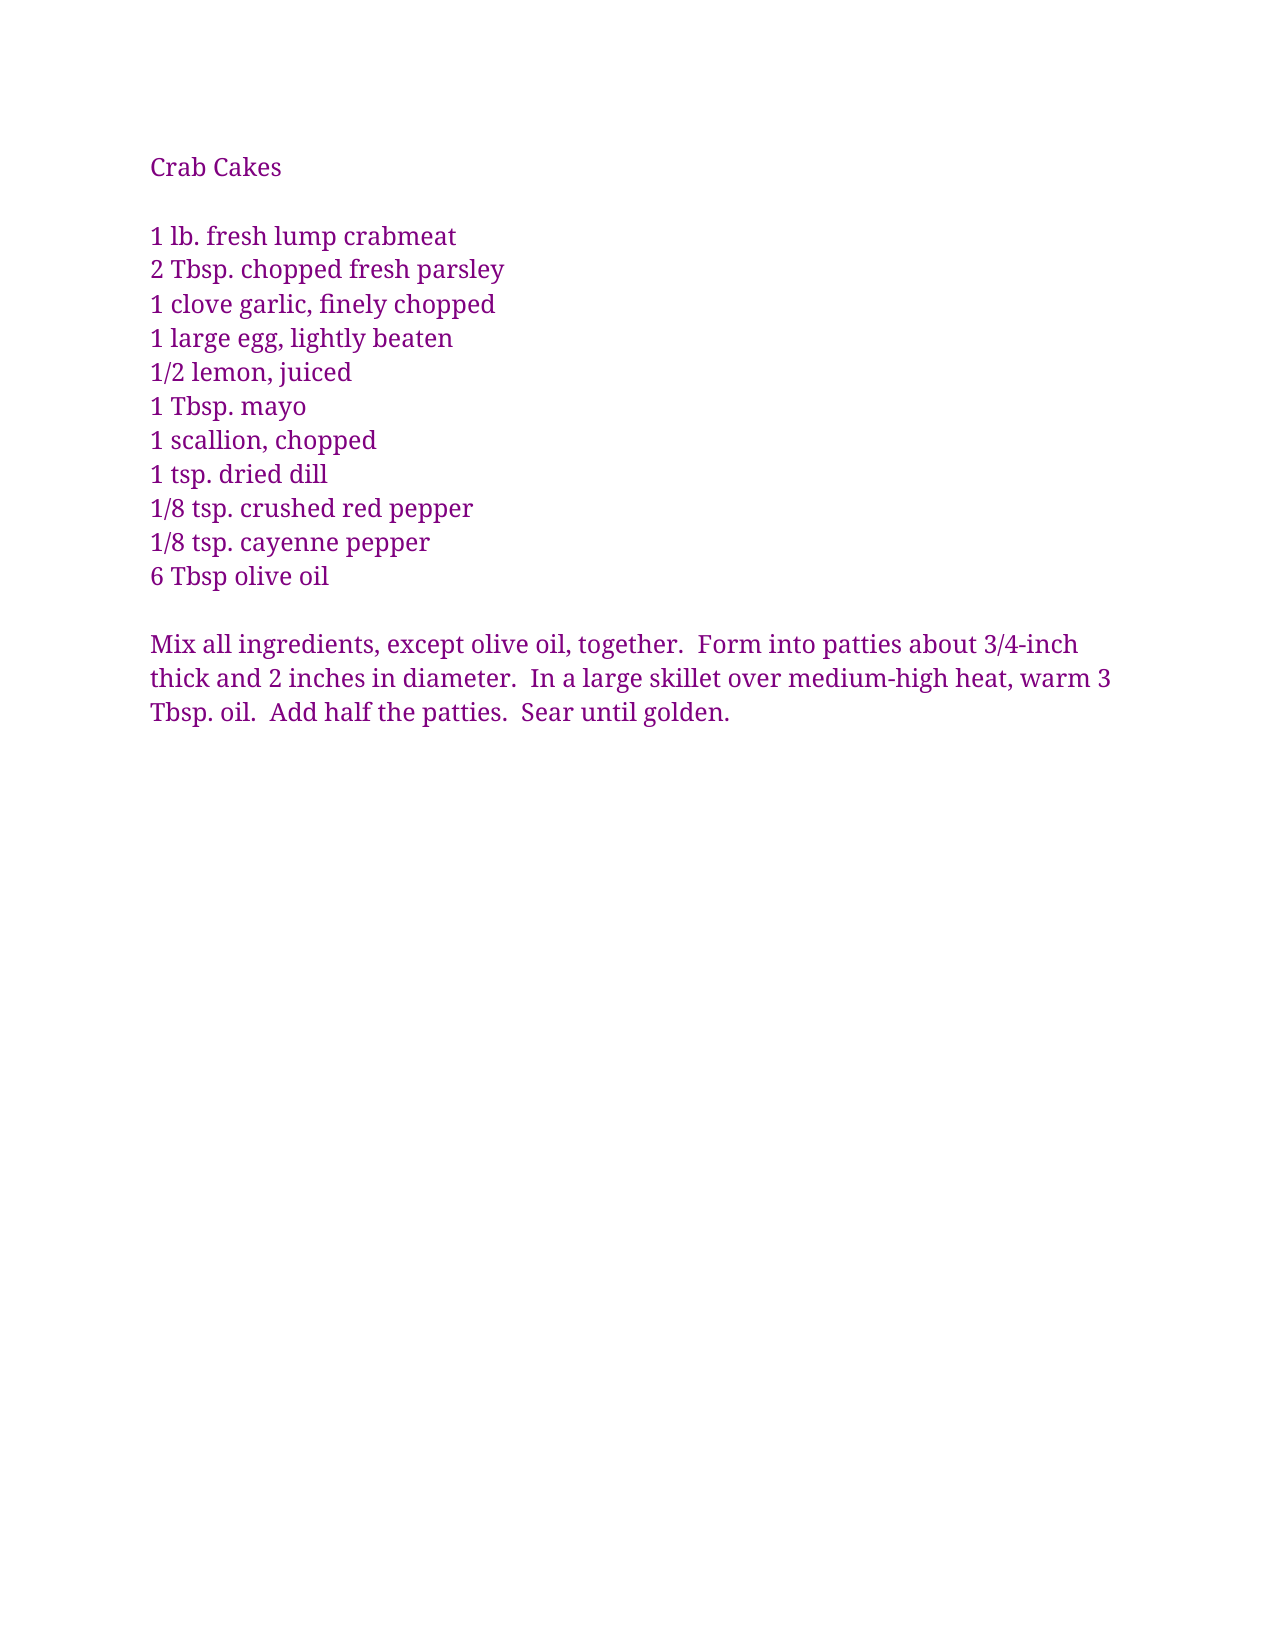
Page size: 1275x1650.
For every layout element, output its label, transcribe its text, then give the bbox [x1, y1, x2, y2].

text 1 Tbsp. mayo [150, 388, 1125, 422]
text 1 tsp. dried dill [150, 457, 1125, 491]
text 1 lb. fresh lump crabmeat [150, 218, 1125, 252]
text 1/8 tsp. crushed red pepper [150, 491, 1125, 525]
text 1/8 tsp. cayenne pepper [150, 525, 1125, 559]
text 1 large egg, lightly beaten [150, 320, 1125, 354]
text Crab Cakes [150, 150, 1125, 184]
text 2 Tbsp. chopped fresh parsley [150, 252, 1125, 286]
text 1 scallion, chopped [150, 422, 1125, 457]
text 1 clove garlic, finely chopped [150, 286, 1125, 320]
text 6 Tbsp olive oil [150, 559, 1125, 593]
text 1/2 lemon, juiced [150, 354, 1125, 388]
text Mix all ingredients, except olive oil, together. Form into patties about 3/4-inch thick and 2 inches in diameter. In a large skillet over medium-high heat, warm 3 Tbsp. oil. Add half the patties. Sear until golden. [150, 627, 1125, 729]
